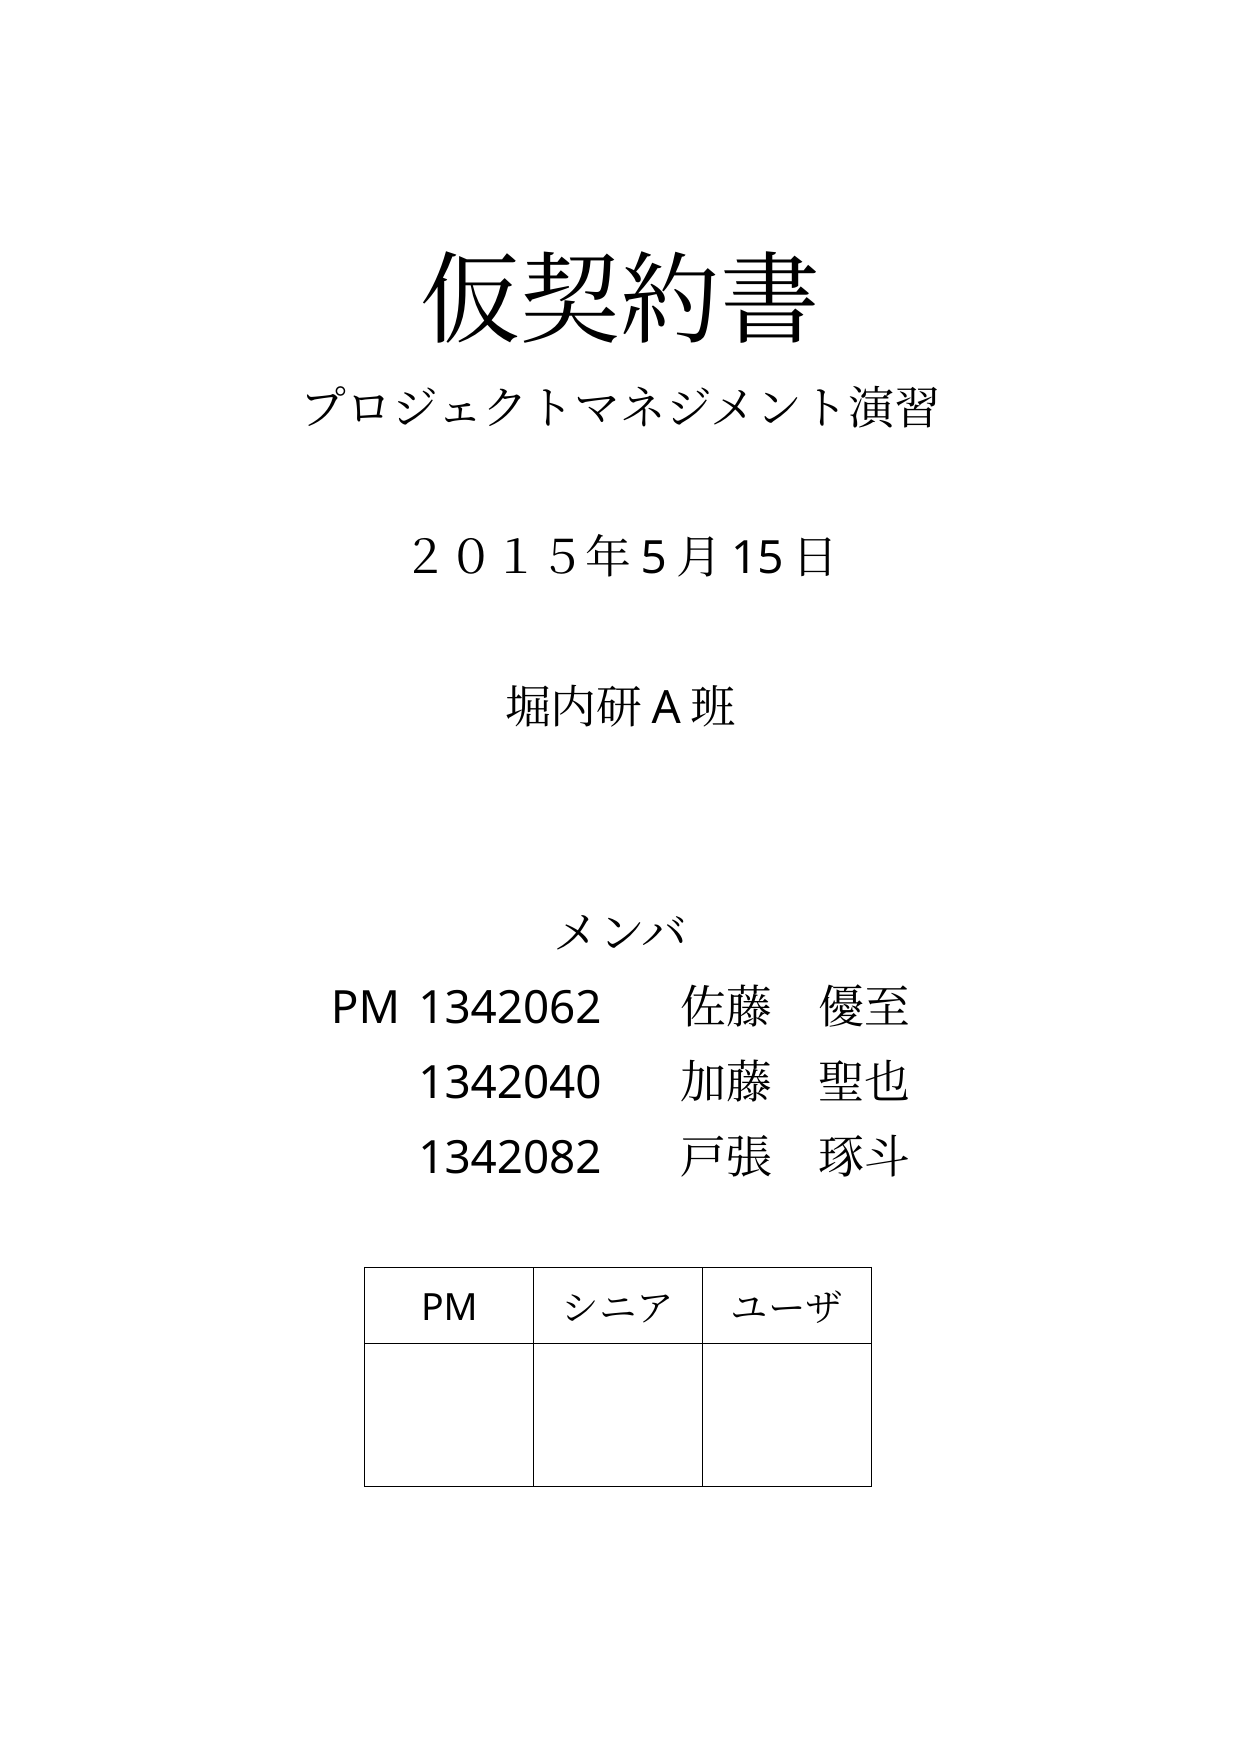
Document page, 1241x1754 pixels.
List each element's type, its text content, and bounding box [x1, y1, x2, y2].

table_cell [365, 1344, 533, 1486]
table_cell [534, 1344, 702, 1486]
text ２０１５年5月15日 [177, 517, 1063, 592]
table_header ユーザ [703, 1268, 871, 1343]
text 1342040 加藤 聖也 [177, 1042, 1063, 1117]
text 仮契約書 [177, 217, 1063, 367]
table_cell [703, 1344, 871, 1486]
table_header PM [365, 1268, 533, 1343]
text 1342082 戸張 琢斗 [177, 1117, 1063, 1192]
table_header シニア [534, 1268, 702, 1343]
text 堀内研A班 [177, 667, 1063, 742]
text PM 1342062 佐藤 優至 [177, 967, 1063, 1042]
text プロジェクトマネジメント演習 [177, 367, 1063, 442]
text メンバ [177, 892, 1063, 967]
